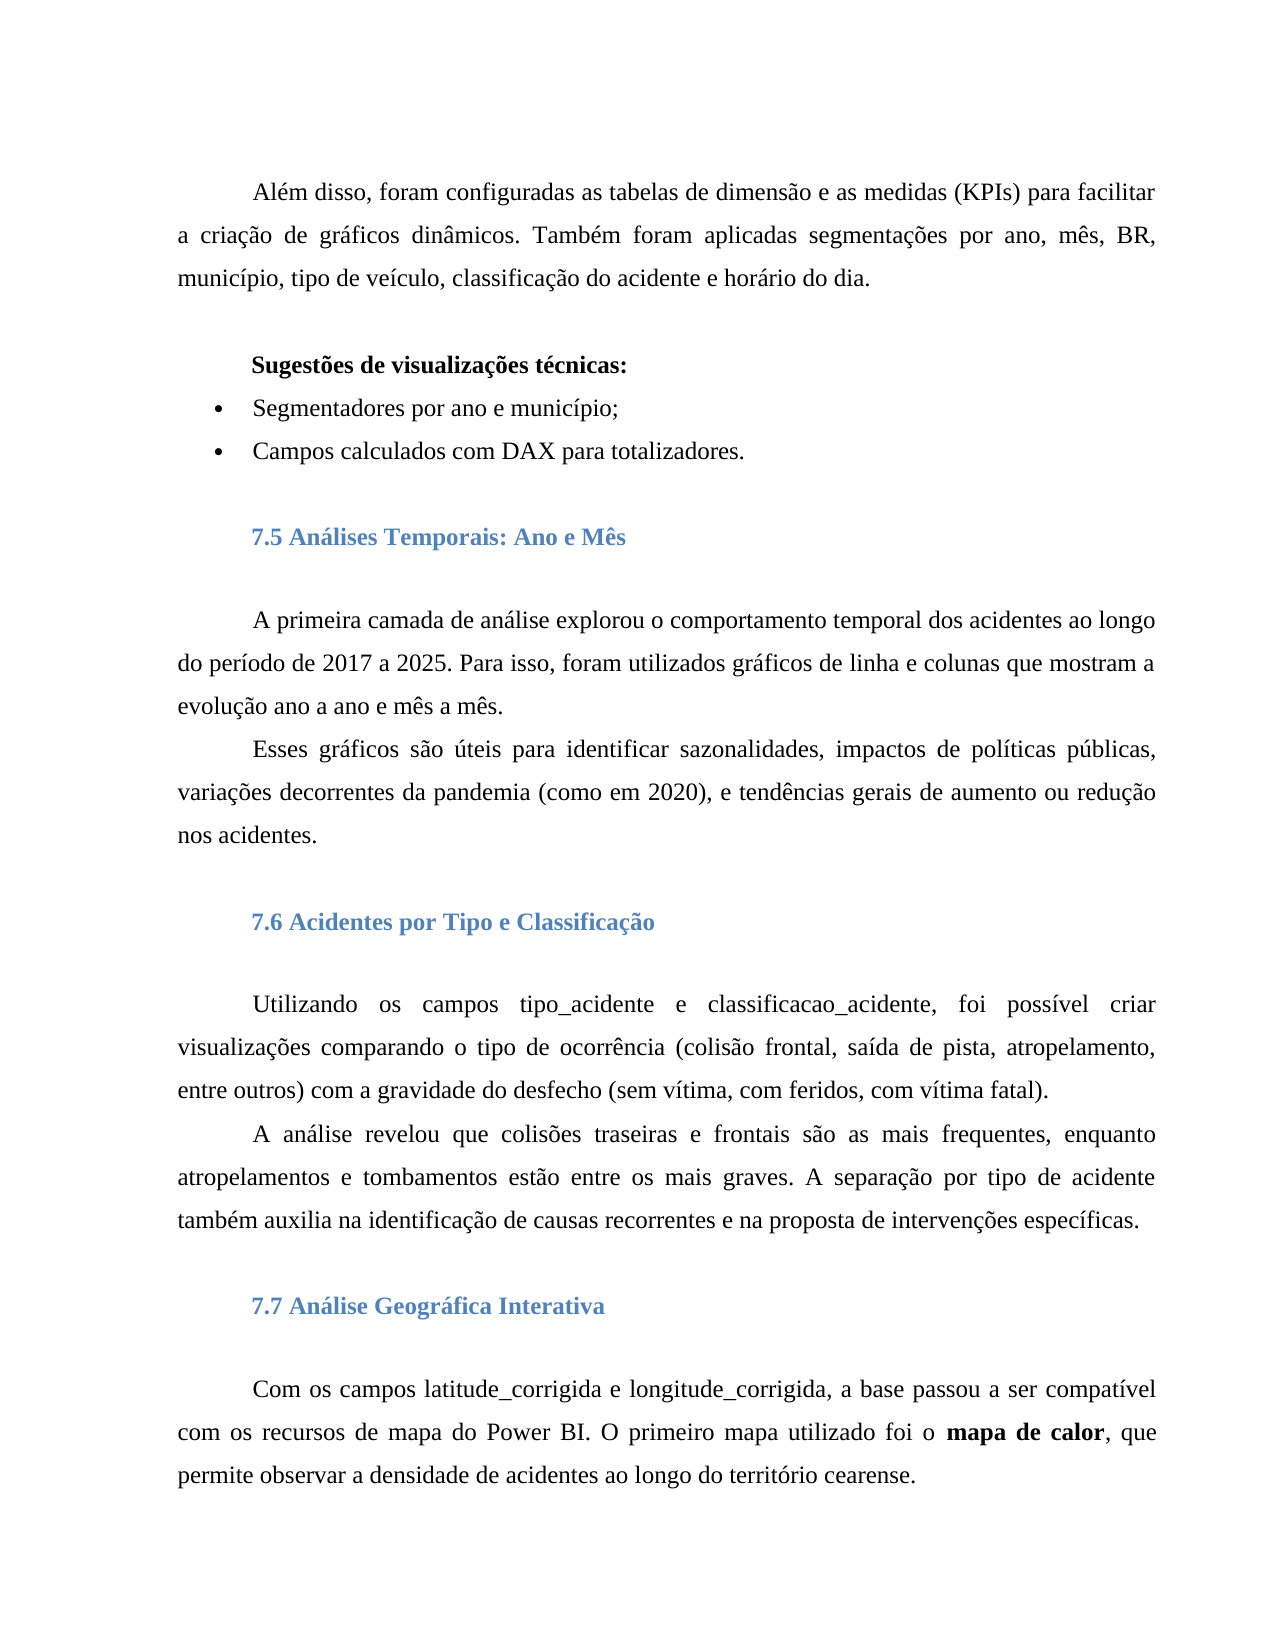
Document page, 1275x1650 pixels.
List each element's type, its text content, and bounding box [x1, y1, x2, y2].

list Segmentadores por ano e município; [215, 393, 1157, 422]
subtitle 7.5 Análises Temporais: Ano e Mês [177, 522, 1157, 551]
text Esses gráficos são úteis para identificar sazonalidades, impactos de políticas públicas, variações decorrentes da pandemia (como em 2020), e tendências gerais de aumento ou redução nos acidentes. [177, 734, 1157, 849]
subtitle 7.7 Análise Geográfica Interativa [177, 1291, 1157, 1320]
text Sugestões de visualizações técnicas: [177, 350, 1157, 378]
text Utilizando os campos tipo_acidente e classificacao_acidente, foi possível criar visualizações comparando o tipo de ocorrência (colisão frontal, saída de pista, atropelamento, entre outros) com a gravidade do desfecho (sem vítima, com feridos, com vítima fatal). [177, 989, 1157, 1104]
subtitle 7.6 Acidentes por Tipo e Classificação [177, 907, 1157, 935]
text A análise revelou que colisões traseiras e frontais são as mais frequentes, enquanto atropelamentos e tombamentos estão entre os mais graves. A separação por tipo de acidente também auxilia na identificação de causas recorrentes e na proposta de intervenções específicas. [177, 1119, 1157, 1234]
list Campos calculados com DAX para totalizadores. [215, 436, 1157, 465]
text Com os campos latitude_corrigida e longitude_corrigida, a base passou a ser compatível com os recursos de mapa do Power BI. O primeiro mapa utilizado foi o mapa de calor, que permite observar a densidade de acidentes ao longo do território cearense. [177, 1374, 1157, 1489]
text Além disso, foram configuradas as tabelas de dimensão e as medidas (KPIs) para facilitar a criação de gráficos dinâmicos. Também foram aplicadas segmentações por ano, mês, BR, município, tipo de veículo, classificação do acidente e horário do dia. [177, 177, 1157, 292]
text A primeira camada de análise explorou o comportamento temporal dos acidentes ao longo do período de 2017 a 2025. Para isso, foram utilizados gráficos de linha e colunas que mostram a evolução ano a ano e mês a mês. [177, 605, 1157, 720]
